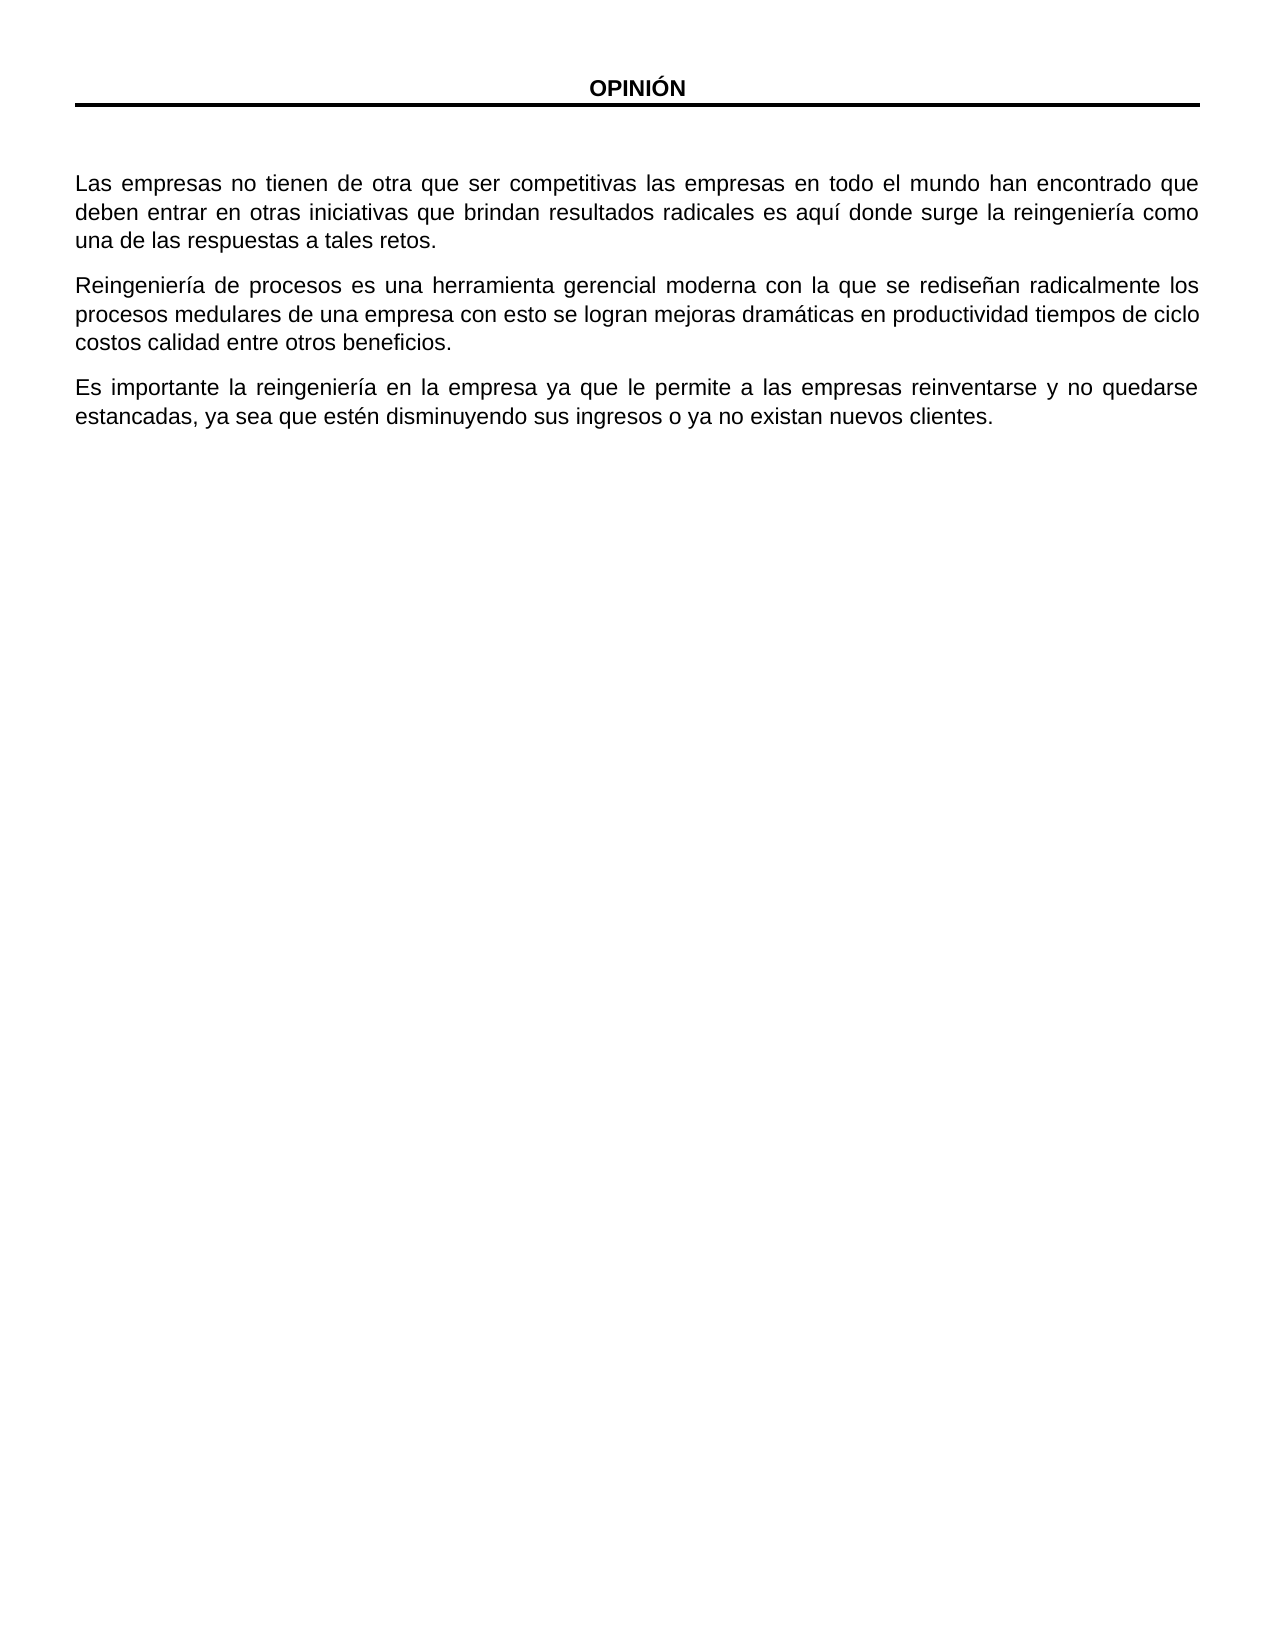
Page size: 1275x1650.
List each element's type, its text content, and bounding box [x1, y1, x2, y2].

text Reingeniería de procesos es una herramienta gerencial moderna con la que se rediseñan radicalmente los procesos medulares de una empresa con esto se logran mejoras dramáticas en productividad tiempos de ciclo costos calidad entre otros beneficios. [75, 272, 1200, 356]
text Es importante la reingeniería en la empresa ya que le permite a las empresas reinventarse y no quedarse estancadas, ya sea que estén disminuyendo sus ingresos o ya no existan nuevos clientes. [75, 374, 1200, 429]
text OPINIÓN [75, 75, 1200, 103]
text Las empresas no tienen de otra que ser competitivas las empresas en todo el mundo han encontrado que deben entrar en otras iniciativas que brindan resultados radicales es aquí donde surge la reingeniería como una de las respuestas a tales retos. [75, 170, 1200, 254]
